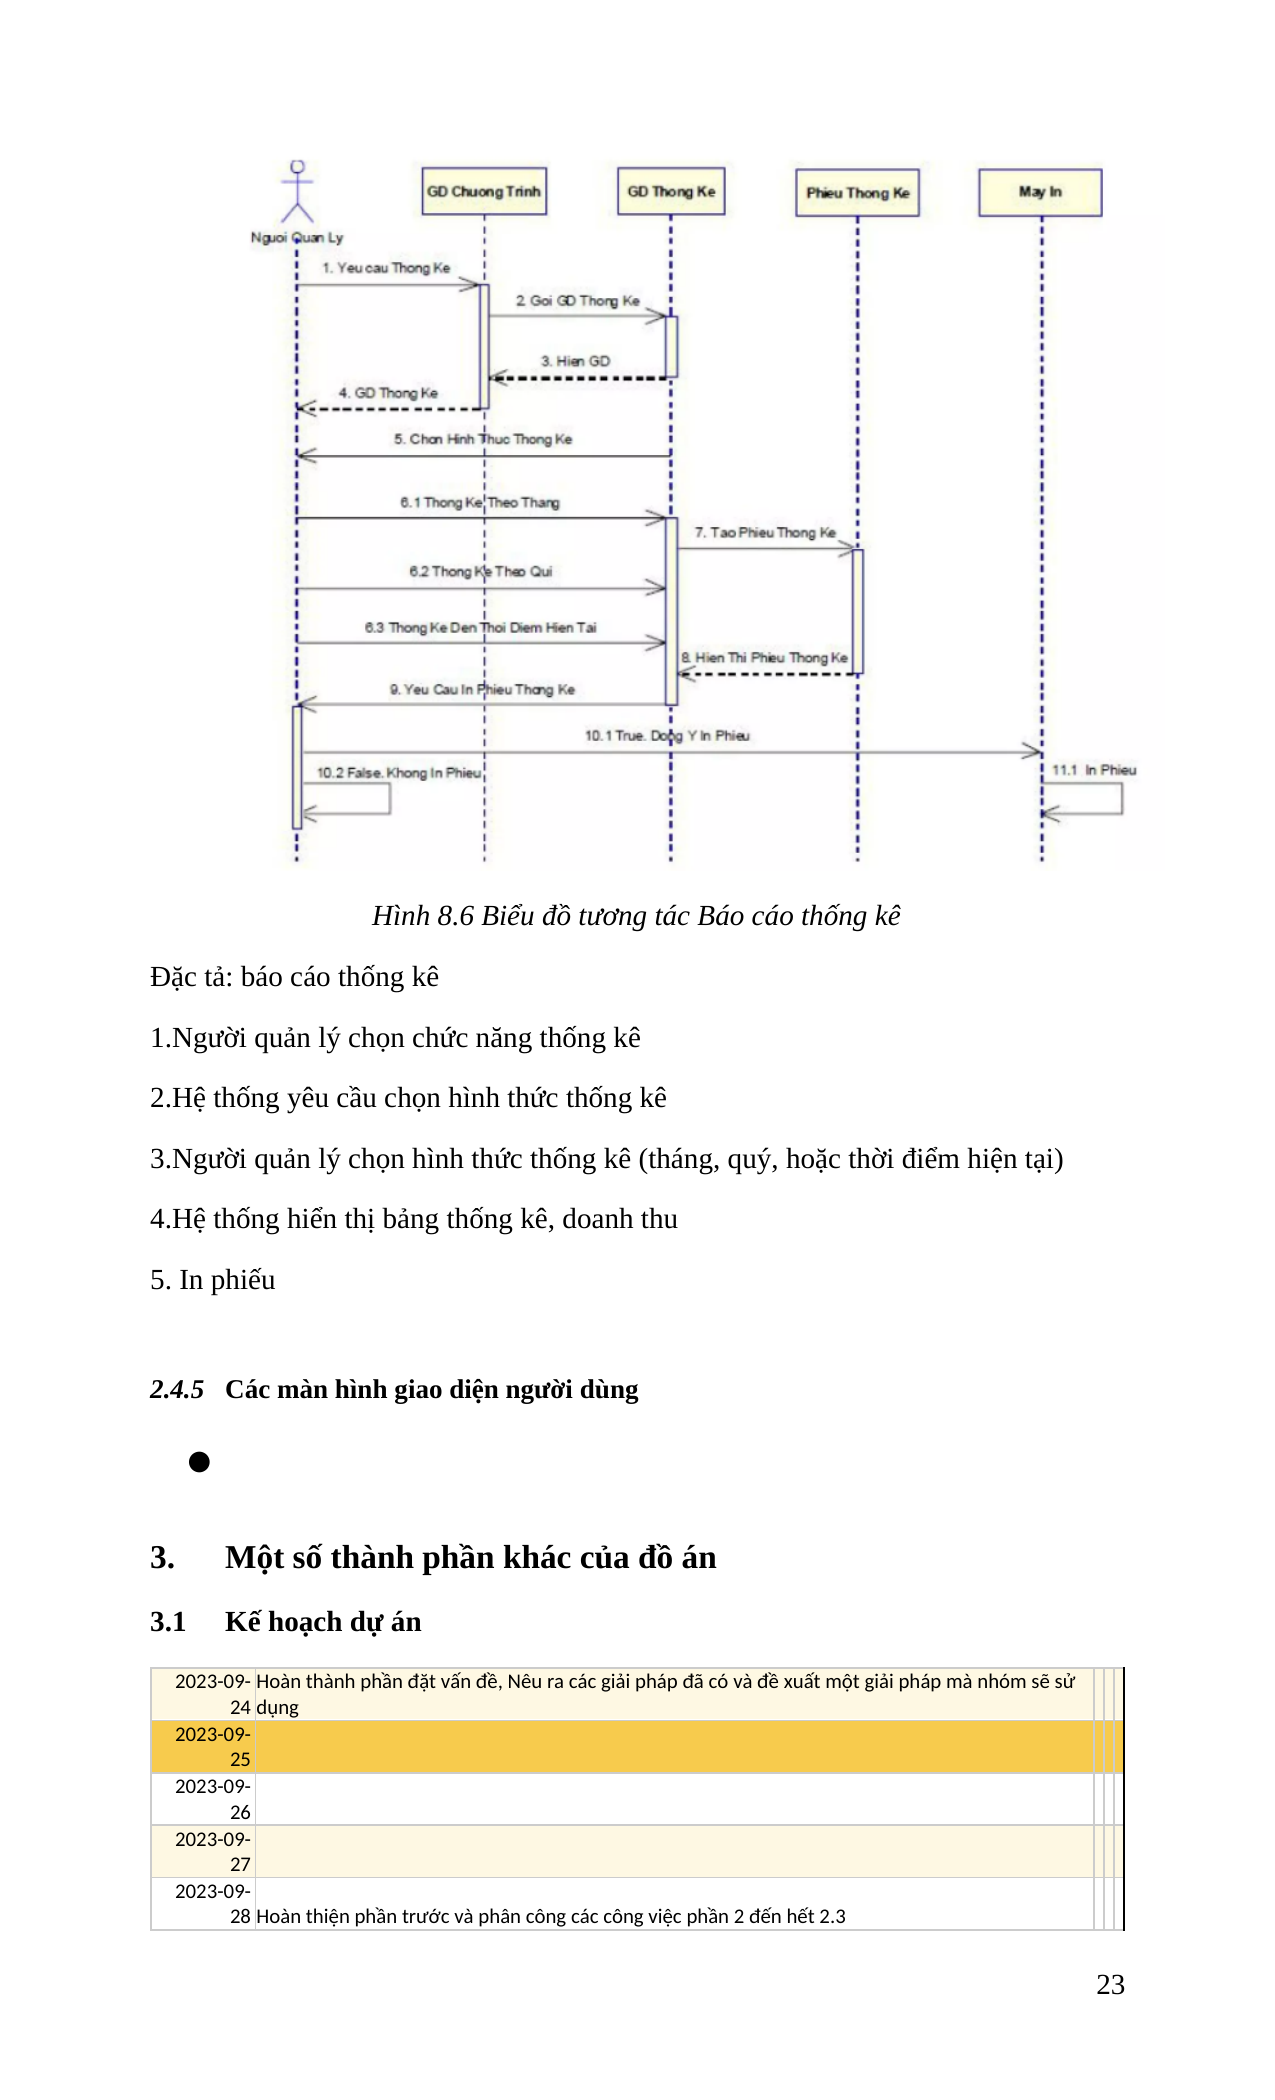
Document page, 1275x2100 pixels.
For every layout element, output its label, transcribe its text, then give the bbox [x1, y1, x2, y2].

table_cell [1115, 1774, 1123, 1824]
table_header Hoàn thành phần đặt vấn đề, Nêu ra các giải pháp đã có và đề xuất một giải pháp mà nhóm sẽ sử dụng [256, 1669, 1093, 1719]
table_cell [1115, 1721, 1123, 1772]
table_cell [1095, 1826, 1103, 1877]
table_cell [256, 1826, 1093, 1877]
text 1.Người quản lý chọn chức năng thống kê [150, 1020, 1125, 1054]
table_cell [1105, 1878, 1113, 1929]
table_header [1095, 1669, 1103, 1719]
table_header [1105, 1669, 1113, 1719]
table_header 2023-09-24 [152, 1669, 255, 1719]
text 4.Hệ thống hiển thị bảng thống kê, doanh thu [150, 1202, 1125, 1235]
table_cell Hoàn thiện phần trước và phân công các công việc phần 2 đến hết 2.3 [256, 1878, 1093, 1929]
table_cell [1095, 1774, 1103, 1824]
table_cell [1105, 1721, 1113, 1772]
table_cell [1115, 1826, 1123, 1877]
table_cell [256, 1721, 1093, 1772]
table_cell 2023-09-28 [152, 1878, 255, 1929]
table_cell [1095, 1878, 1103, 1929]
subtitle Các màn hình giao diện người dùng [150, 1373, 1125, 1404]
text 5. In phiếu [150, 1262, 1125, 1296]
subtitle Kế hoạch dự án [150, 1604, 1125, 1638]
table_cell [1115, 1878, 1123, 1929]
table_cell [1095, 1721, 1103, 1772]
subtitle Một số thành phần khác của đồ án [150, 1537, 1125, 1575]
table_cell [1105, 1826, 1113, 1877]
table_cell 2023-09-26 [152, 1774, 255, 1824]
table_cell 2023-09-27 [152, 1826, 255, 1877]
text 2.Hệ thống yêu cầu chọn hình thức thống kê [150, 1081, 1125, 1114]
table_cell 2023-09-25 [152, 1721, 255, 1772]
text 3.Người quản lý chọn hình thức thống kê (tháng, quý, hoặc thời điểm hiện tại) [150, 1141, 1125, 1175]
table_header [1115, 1669, 1123, 1719]
text Đặc tả: báo cáo thống kê [150, 959, 1125, 993]
picture [225, 149, 1166, 871]
table_cell [256, 1774, 1093, 1824]
text Hình 8.6 Biểu đồ tương tác Báo cáo thống kê [150, 898, 1125, 932]
table_cell [1105, 1774, 1113, 1824]
